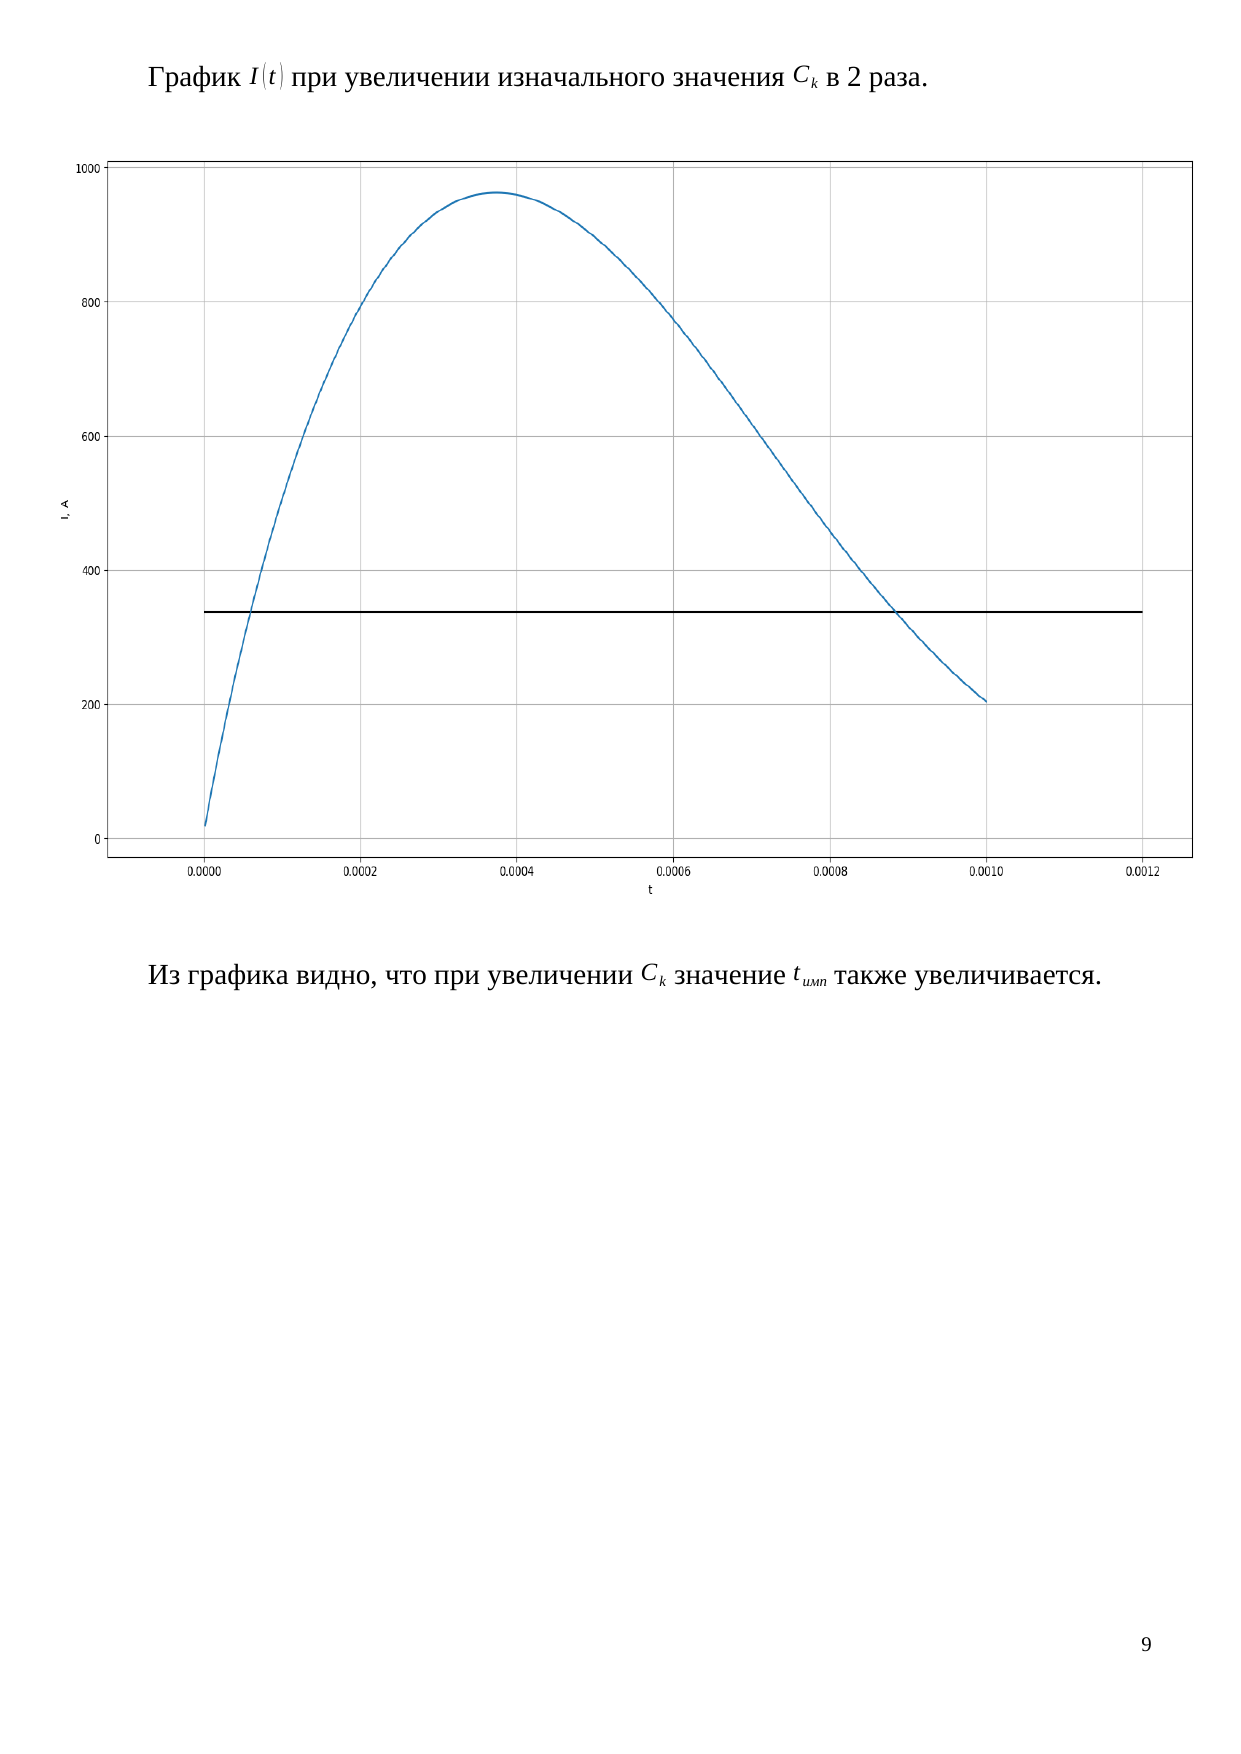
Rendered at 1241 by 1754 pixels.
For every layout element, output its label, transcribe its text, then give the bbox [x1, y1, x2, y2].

text График при увеличении изначального значения в 2 раза. [148, 59, 1152, 93]
text Из графика видно, что при увеличении значение также увеличивается. [148, 957, 1152, 991]
picture [0, 109, 1241, 946]
